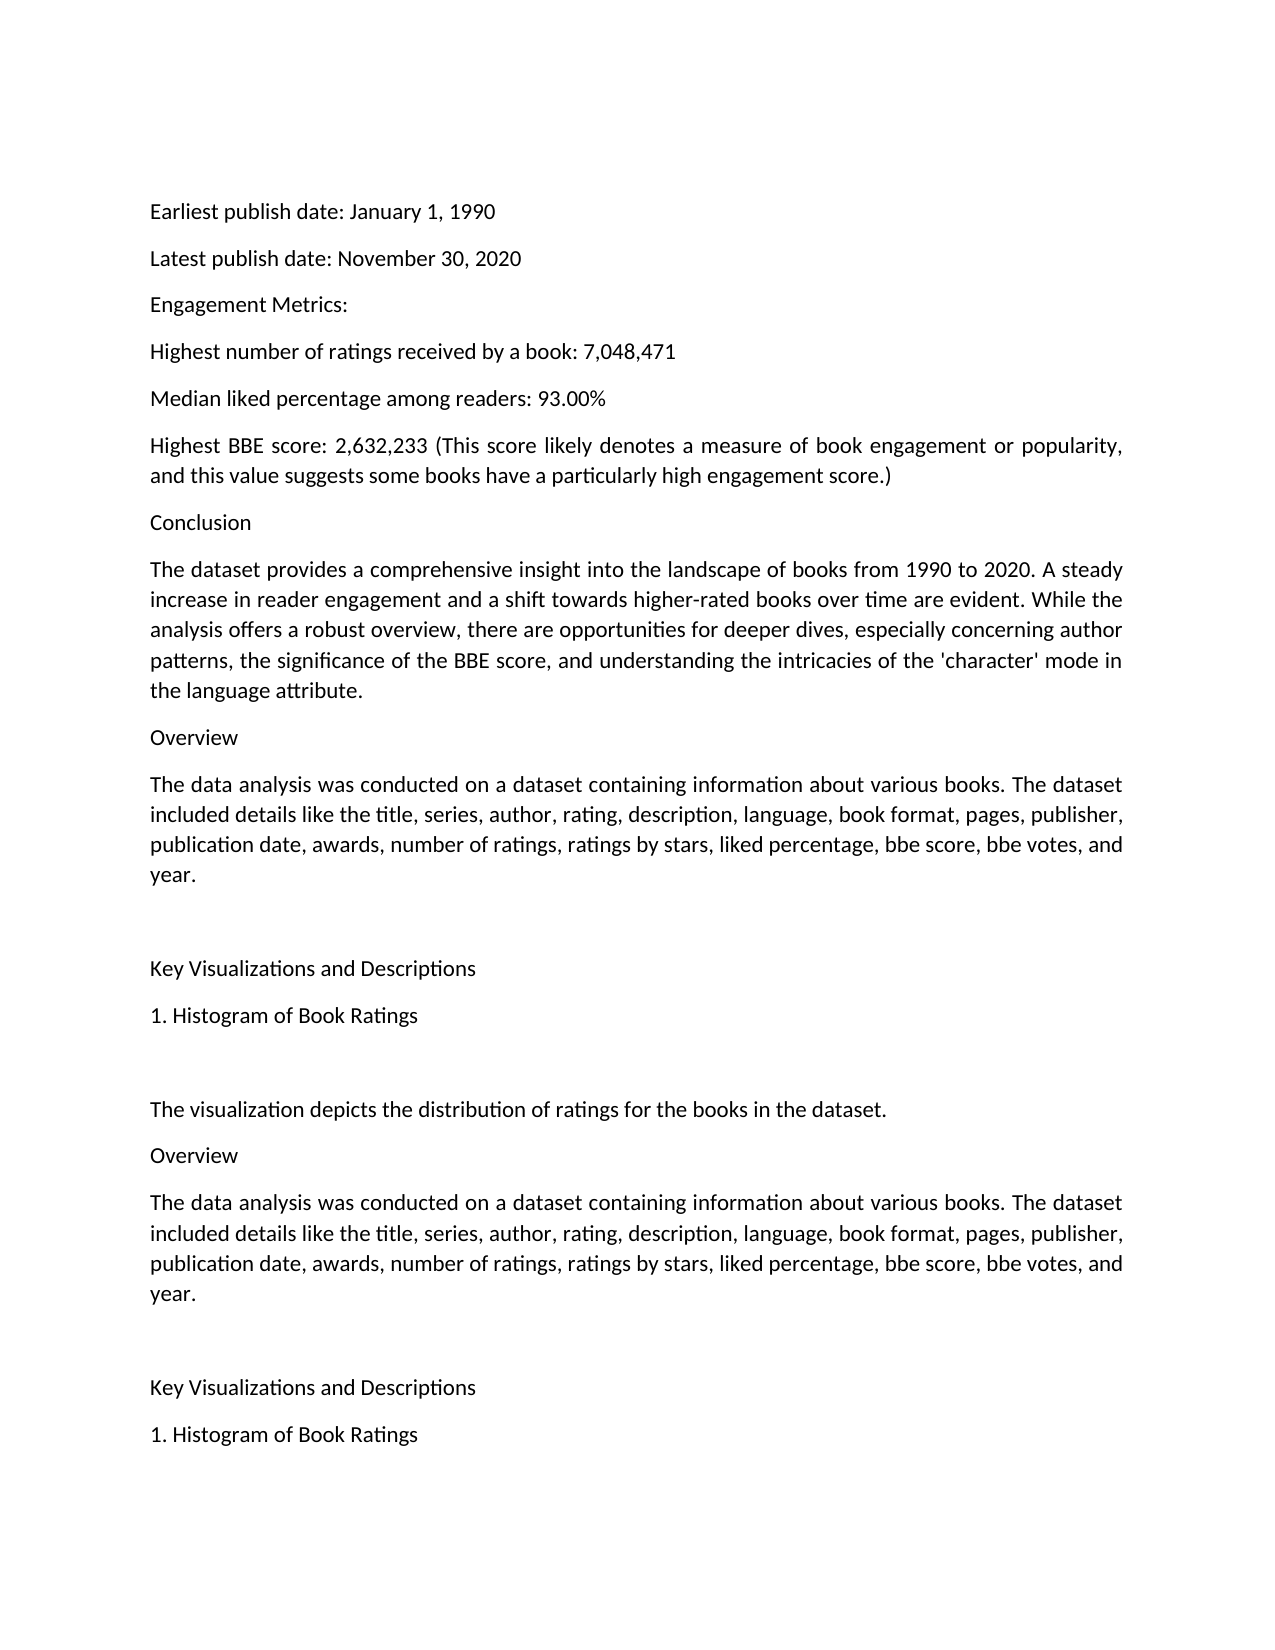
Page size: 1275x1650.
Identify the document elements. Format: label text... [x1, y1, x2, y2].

text Highest number of ratings received by a book: 7,048,471 [150, 337, 1125, 366]
text Latest publish date: November 30, 2020 [150, 244, 1125, 272]
text Highest BBE score: 2,632,233 (This score likely denotes a measure of book engagement or popularity, and this value suggests some books have a particularly high engagement score.) [150, 431, 1125, 489]
text Overview [150, 723, 1125, 751]
text Conclusion [150, 508, 1125, 536]
text The dataset provides a comprehensive insight into the landscape of books from 1990 to 2020. A steady increase in reader engagement and a shift towards higher-rated books over time are evident. While the analysis offers a robust overview, there are opportunities for deeper dives, especially concerning author patterns, the significance of the BBE score, and understanding the intricacies of the 'character' mode in the language attribute. [150, 555, 1125, 704]
text 1. Histogram of Book Ratings [150, 1001, 1125, 1029]
text The data analysis was conducted on a dataset containing information about various books. The dataset included details like the title, series, author, rating, description, language, book format, pages, publisher, publication date, awards, number of ratings, ratings by stars, liked percentage, bbe score, bbe votes, and year. [150, 1188, 1125, 1307]
text Overview [150, 1142, 1125, 1170]
text The data analysis was conducted on a dataset containing information about various books. The dataset included details like the title, series, author, rating, description, language, book format, pages, publisher, publication date, awards, number of ratings, ratings by stars, liked percentage, bbe score, bbe votes, and year. [150, 770, 1125, 888]
text Key Visualizations and Descriptions [150, 1373, 1125, 1401]
text Earliest publish date: January 1, 1990 [150, 197, 1125, 225]
text 1. Histogram of Book Ratings [150, 1420, 1125, 1448]
text Key Visualizations and Descriptions [150, 954, 1125, 982]
text Engagement Metrics: [150, 291, 1125, 319]
text The visualization depicts the distribution of ratings for the books in the dataset. [150, 1095, 1125, 1123]
text Median liked percentage among readers: 93.00% [150, 384, 1125, 412]
